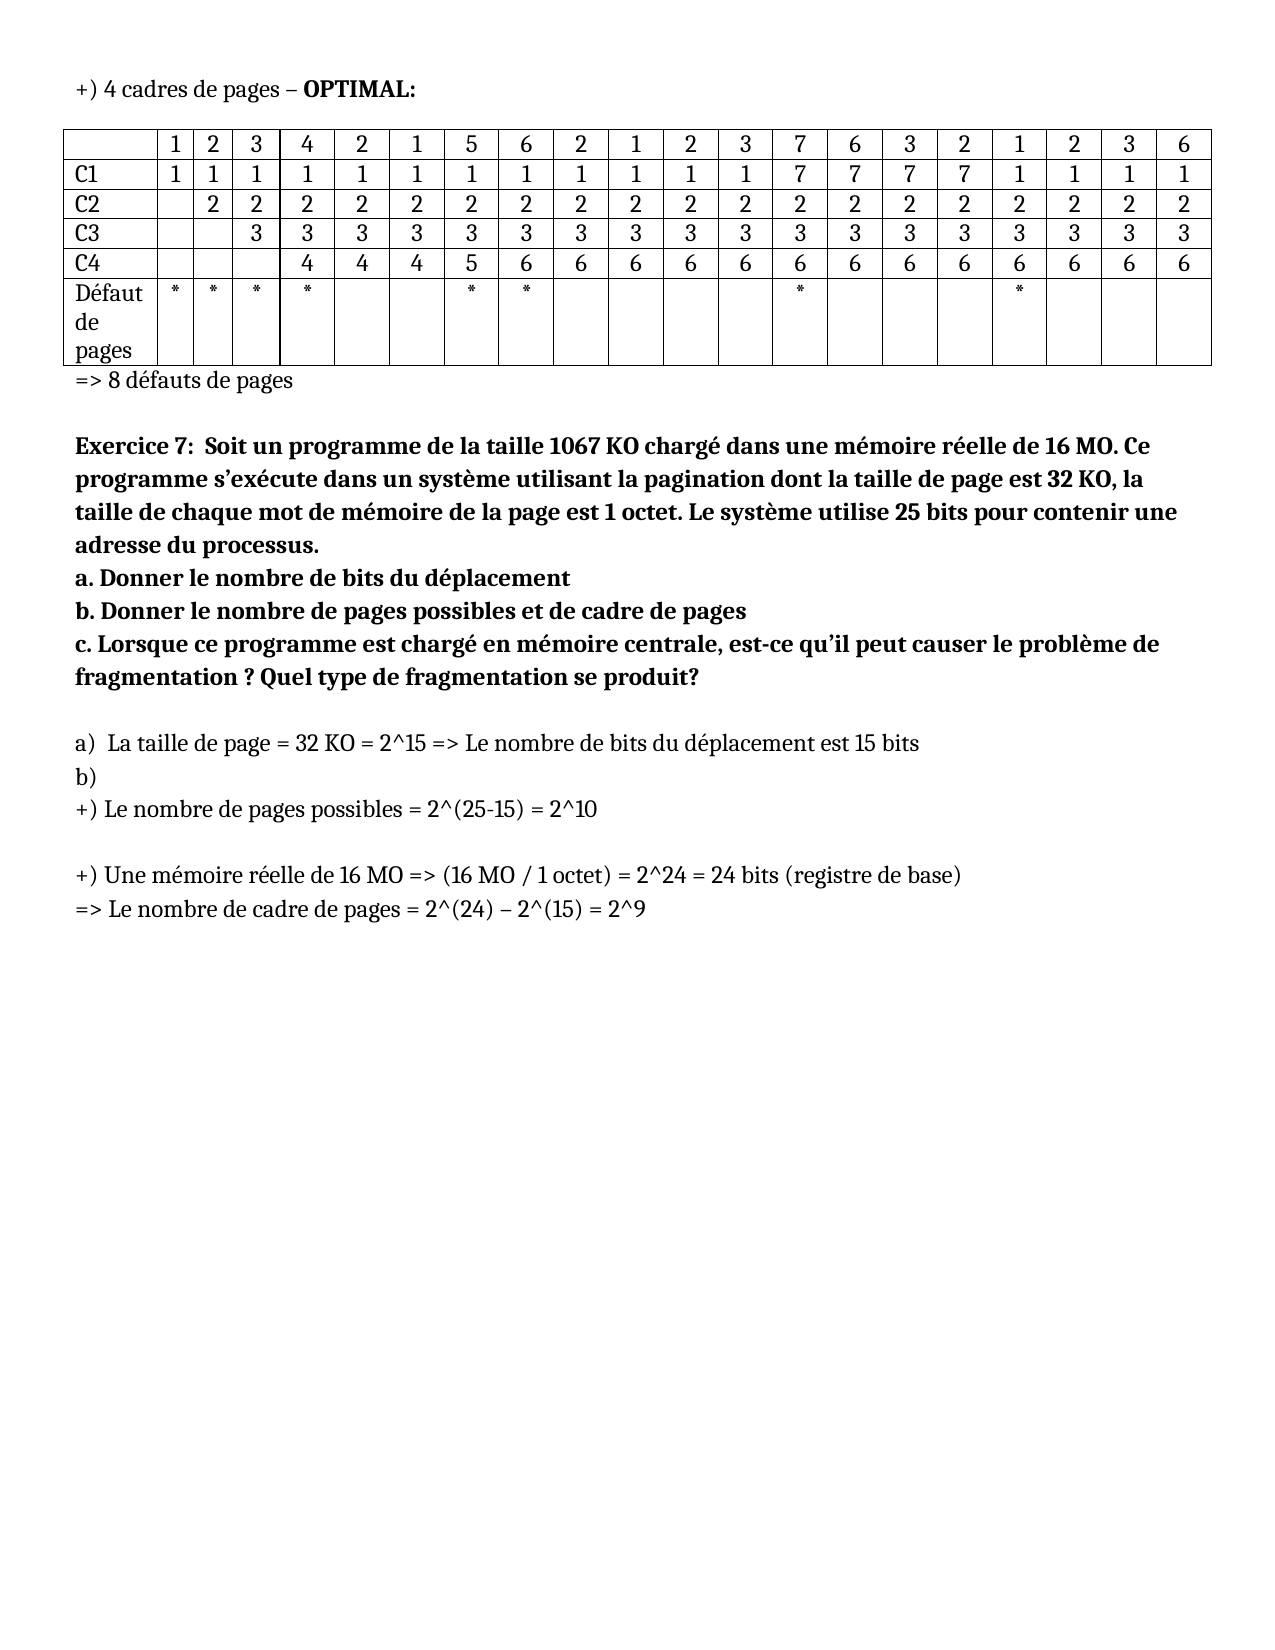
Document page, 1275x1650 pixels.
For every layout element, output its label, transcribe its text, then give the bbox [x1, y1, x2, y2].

table_cell 6 [554, 249, 608, 278]
table_cell 2 [664, 190, 718, 218]
table_cell [554, 279, 608, 365]
table_cell 2 [1102, 190, 1156, 218]
table_cell [1102, 279, 1156, 365]
table_header 1 [158, 130, 193, 159]
table_cell 3 [609, 219, 663, 248]
table_cell 1 [445, 160, 498, 188]
table_cell 1 [499, 160, 553, 188]
table_header 3 [233, 130, 279, 159]
table_cell * [773, 279, 827, 365]
table_cell [664, 279, 718, 365]
table_cell 1 [554, 160, 608, 188]
table_cell 5 [445, 249, 498, 278]
table_cell 4 [281, 249, 334, 278]
table_cell Défaut de pages [64, 279, 157, 365]
table_cell [719, 279, 772, 365]
table_header 1 [390, 130, 444, 159]
table_cell 2 [281, 190, 334, 218]
table_header 3 [1102, 130, 1156, 159]
table_cell 2 [938, 190, 992, 218]
table_cell 3 [938, 219, 992, 248]
table_header 3 [719, 130, 772, 159]
table_cell 3 [1047, 219, 1101, 248]
table_cell 2 [445, 190, 498, 218]
table_cell [158, 190, 193, 218]
table_header 2 [335, 130, 389, 159]
table_cell 3 [664, 219, 718, 248]
table_header 6 [828, 130, 882, 159]
table_cell 3 [1157, 219, 1211, 248]
table_cell * [194, 279, 232, 365]
table_cell 3 [499, 219, 553, 248]
table_cell [1157, 279, 1211, 365]
table_cell 2 [993, 190, 1046, 218]
table_cell 4 [390, 249, 444, 278]
table_cell 1 [194, 160, 232, 188]
table_cell 6 [499, 249, 553, 278]
table_cell 1 [158, 160, 193, 188]
table_cell 1 [233, 160, 279, 188]
table_cell 6 [664, 249, 718, 278]
table_cell * [281, 279, 334, 365]
table_cell 7 [938, 160, 992, 188]
table_cell 2 [883, 190, 937, 218]
table_cell C1 [64, 160, 157, 188]
table_cell [609, 279, 663, 365]
table_cell 2 [1047, 190, 1101, 218]
table_cell 3 [281, 219, 334, 248]
table_cell 7 [828, 160, 882, 188]
table_cell 1 [1157, 160, 1211, 188]
table_cell 3 [445, 219, 498, 248]
table_header 2 [1047, 130, 1101, 159]
table_cell * [445, 279, 498, 365]
table_cell 6 [883, 249, 937, 278]
table_cell C3 [64, 219, 157, 248]
table_cell 1 [609, 160, 663, 188]
table_cell 2 [499, 190, 553, 218]
table_cell [233, 249, 279, 278]
table_cell 6 [1157, 249, 1211, 278]
table_cell 1 [335, 160, 389, 188]
table_cell 6 [993, 249, 1046, 278]
table_cell 4 [335, 249, 389, 278]
table_cell 3 [554, 219, 608, 248]
table_cell * [233, 279, 279, 365]
table_cell 3 [883, 219, 937, 248]
table_header 2 [194, 130, 232, 159]
table_cell 2 [828, 190, 882, 218]
table_header 1 [609, 130, 663, 159]
table_cell 2 [554, 190, 608, 218]
table_cell [194, 249, 232, 278]
table_cell 3 [828, 219, 882, 248]
table_cell [1047, 279, 1101, 365]
table_cell 6 [938, 249, 992, 278]
table_cell 1 [390, 160, 444, 188]
table_cell 3 [1102, 219, 1156, 248]
table_header 2 [664, 130, 718, 159]
table_cell [194, 219, 232, 248]
table_cell 1 [1102, 160, 1156, 188]
table_cell 1 [993, 160, 1046, 188]
table_cell 3 [390, 219, 444, 248]
table_cell 6 [609, 249, 663, 278]
table_header 6 [1157, 130, 1211, 159]
table_cell 7 [773, 160, 827, 188]
table_header [64, 130, 157, 159]
table_cell * [158, 279, 193, 365]
table_header 3 [883, 130, 937, 159]
table_cell C4 [64, 249, 157, 278]
table_cell 6 [719, 249, 772, 278]
table_cell * [993, 279, 1046, 365]
table_cell [390, 279, 444, 365]
table_cell [828, 279, 882, 365]
table_header 6 [499, 130, 553, 159]
table_header 4 [281, 130, 334, 159]
table_cell 6 [1102, 249, 1156, 278]
table_cell 2 [390, 190, 444, 218]
table_cell [158, 249, 193, 278]
table_cell C2 [64, 190, 157, 218]
table_header 7 [773, 130, 827, 159]
table_cell 6 [1047, 249, 1101, 278]
table_cell 2 [1157, 190, 1211, 218]
table_cell 7 [883, 160, 937, 188]
table_cell 2 [335, 190, 389, 218]
table_cell [938, 279, 992, 365]
table_cell 2 [609, 190, 663, 218]
table_cell 1 [1047, 160, 1101, 188]
table_cell 2 [773, 190, 827, 218]
text +) 4 cadres de pages – OPTIMAL: [75, 75, 1200, 104]
table_cell [335, 279, 389, 365]
table_cell 6 [773, 249, 827, 278]
table_header 1 [993, 130, 1046, 159]
table_cell 3 [993, 219, 1046, 248]
table_cell 3 [335, 219, 389, 248]
table_cell 2 [719, 190, 772, 218]
table_cell 1 [719, 160, 772, 188]
table_header 2 [938, 130, 992, 159]
table_cell 1 [664, 160, 718, 188]
table_cell * [499, 279, 553, 365]
table_cell 1 [281, 160, 334, 188]
table_cell 3 [233, 219, 279, 248]
text => 8 défauts de pages Exercice 7: Soit un programme de la taille 1067 KO chargé dans une mémoire réelle de 16 MO. Ce programme s’exécute dans un système utilisant la pagination dont la taille de page est 32 KO, la taille de chaque mot de mémoire de la page est 1 octet. Le système utilise 25 bits pour contenir une adresse du processus. a. Donner le nombre de bits du déplacement b. Donner le nombre de pages possibles et de cadre de pages c. Lorsque ce programme est chargé en mémoire centrale, est-ce qu’il peut causer le problème de fragmentation ? Quel type de fragmentation se produit? a) La taille de page = 32 KO = 2^15 => Le nombre de bits du déplacement est 15 bits b) +) Le nombre de pages possibles = 2^(25-15) = 2^10 +) Une mémoire réelle de 16 MO => (16 MO / 1 octet) = 2^24 = 24 bits (registre de base) => Le nombre de cadre de pages = 2^(24) – 2^(15) = 2^9 [75, 366, 1200, 988]
table_cell 3 [773, 219, 827, 248]
table_cell 6 [828, 249, 882, 278]
table_cell 2 [233, 190, 279, 218]
table_cell [883, 279, 937, 365]
table_cell 3 [719, 219, 772, 248]
table_header 2 [554, 130, 608, 159]
table_cell [158, 219, 193, 248]
table_header 5 [445, 130, 498, 159]
table_cell 2 [194, 190, 232, 218]
